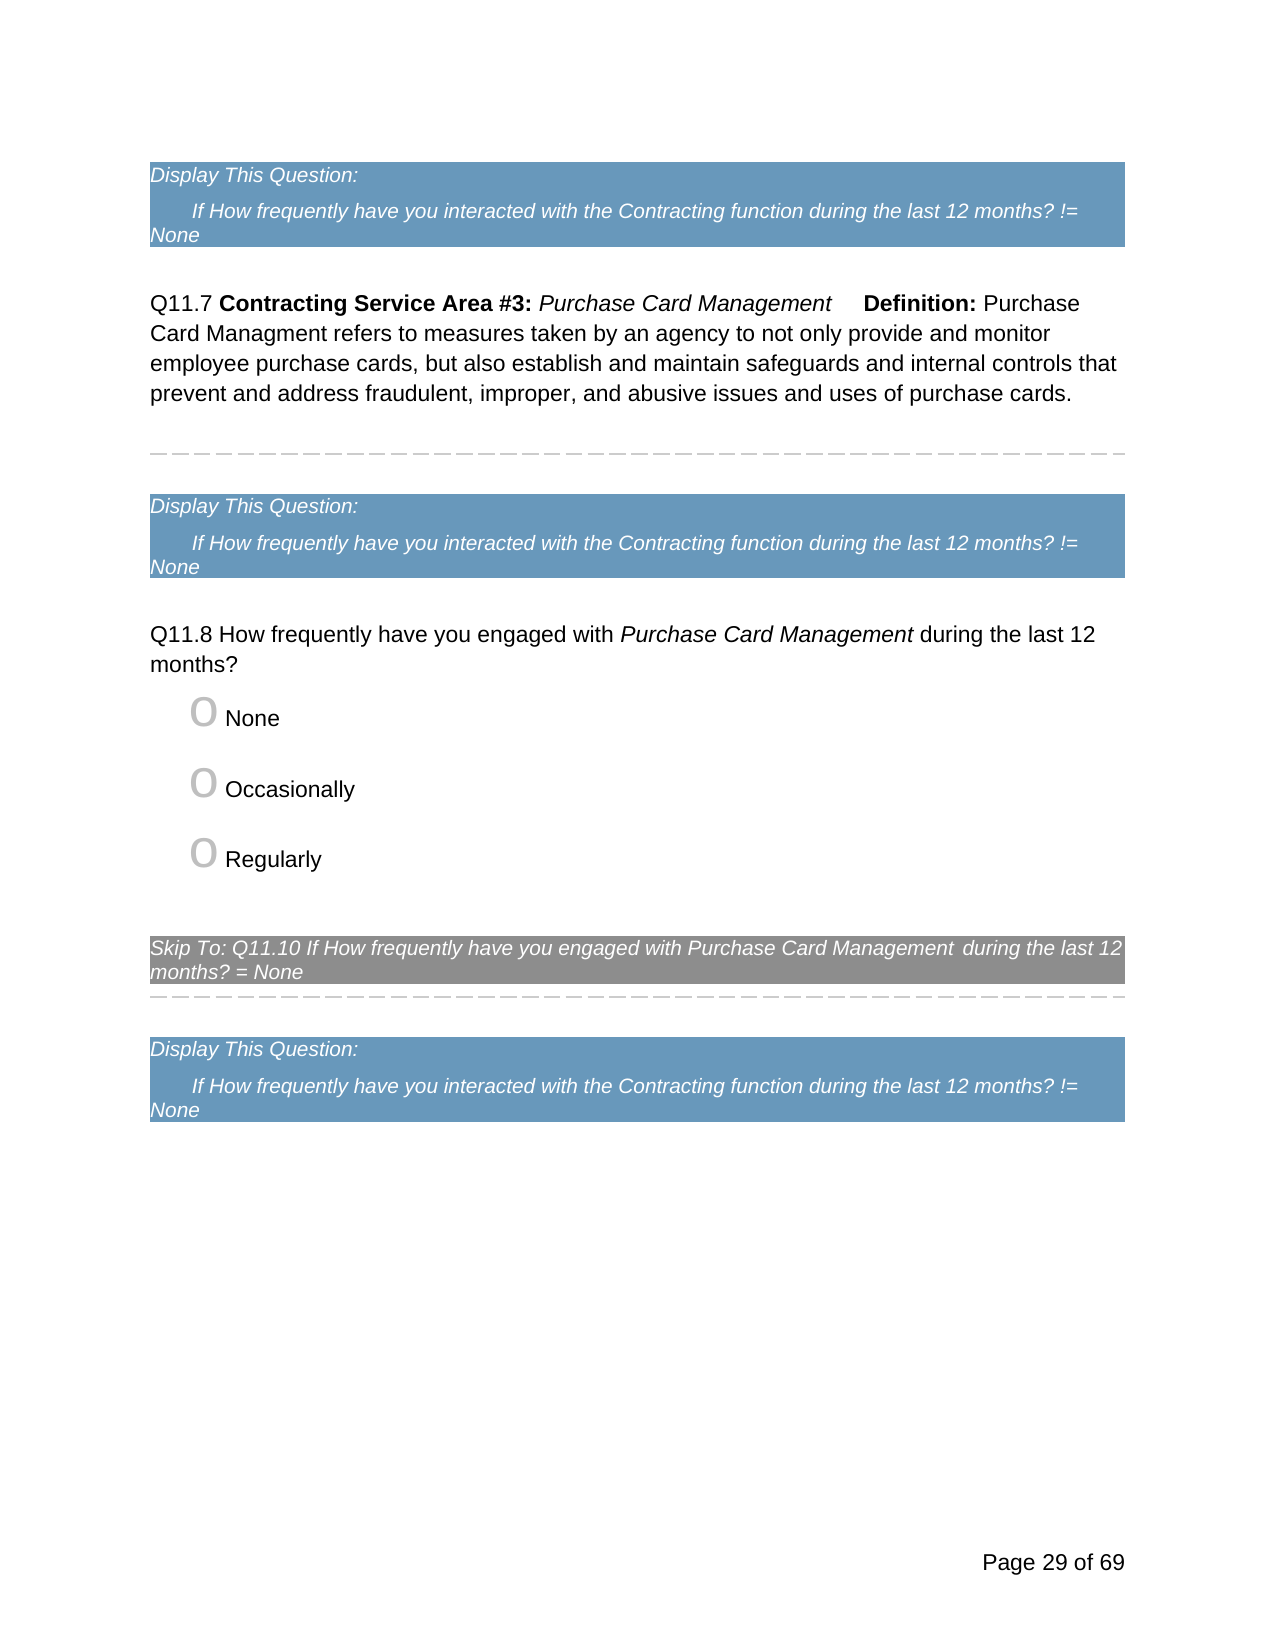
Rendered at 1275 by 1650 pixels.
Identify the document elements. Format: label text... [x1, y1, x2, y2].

text If How frequently have you interacted with the Contracting function during the last 12 months? != None [150, 199, 1125, 247]
text Q11.7 Contracting Service Area #3: Purchase Card Management Definition: Purchase Card Managment refers to measures taken by an agency to not only provide and monitor employee purchase cards, but also establish and maintain safeguards and internal controls that prevent and address fraudulent, improper, and abusive issues and uses of purchase cards. [150, 289, 1125, 407]
text Q11.8 How frequently have you engaged with Purchase Card Management during the last 12 months? [150, 621, 1125, 678]
text If How frequently have you interacted with the Contracting function during the last 12 months? != None [150, 1074, 1125, 1122]
list Occasionally [187, 752, 1125, 813]
text Skip To: Q11.10 If How frequently have you engaged with Purchase Card Management during the last 12 months? = None [150, 936, 1125, 984]
text Display This Question: [150, 162, 1125, 186]
text Display This Question: [150, 494, 1125, 518]
text Display This Question: [150, 1037, 1125, 1061]
list None [187, 682, 1125, 743]
list Regularly [187, 823, 1125, 884]
text If How frequently have you interacted with the Contracting function during the last 12 months? != None [150, 531, 1125, 578]
